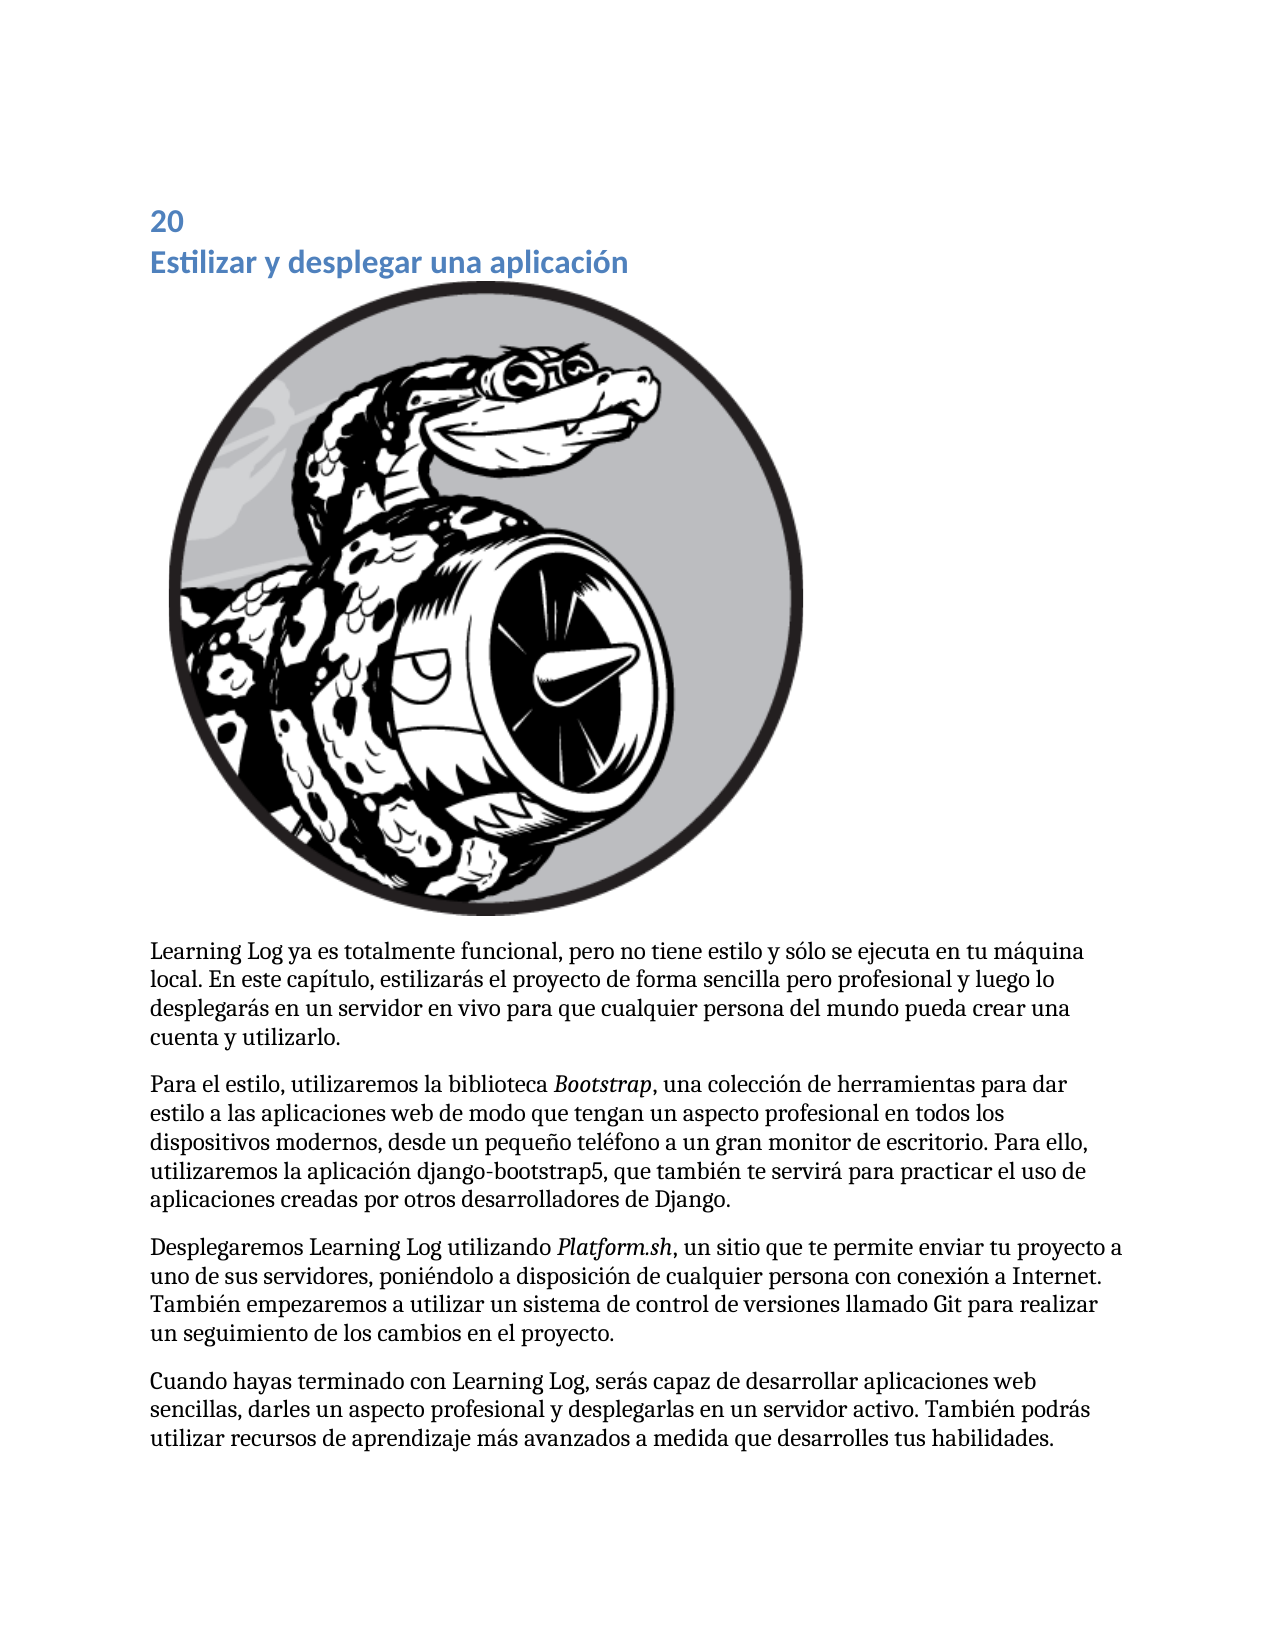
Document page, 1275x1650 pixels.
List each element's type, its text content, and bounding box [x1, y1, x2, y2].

text Cuando hayas terminado con Learning Log, serás capaz de desarrollar aplicaciones web sencillas, darles un aspecto profesional y desplegarlas en un servidor activo. También podrás utilizar recursos de aprendizaje más avanzados a medida que desarrolles tus habilidades. [150, 1367, 1125, 1453]
text Para el estilo, utilizaremos la biblioteca Bootstrap, una colección de herramientas para dar estilo a las aplicaciones web de modo que tengan un aspecto profesional en todos los dispositivos modernos, desde un pequeño teléfono a un gran monitor de escritorio. Para ello, utilizaremos la aplicación django-bootstrap5, que también te servirá para practicar el uso de aplicaciones creadas por otros desarrolladores de Django. [150, 1070, 1125, 1214]
subtitle 20 Estilizar y desplegar una aplicación [150, 200, 1125, 281]
picture [168, 281, 804, 916]
text Desplegaremos Learning Log utilizando Platform.sh, un sitio que te permite enviar tu proyecto a uno de sus servidores, poniéndolo a disposición de cualquier persona con conexión a Internet. También empezaremos a utilizar un sistema de control de versiones llamado Git para realizar un seguimiento de los cambios en el proyecto. [150, 1233, 1125, 1348]
text Learning Log ya es totalmente funcional, pero no tiene estilo y sólo se ejecuta en tu máquina local. En este capítulo, estilizarás el proyecto de forma sencilla pero profesional y luego lo desplegarás en un servidor en vivo para que cualquier persona del mundo pueda crear una cuenta y utilizarlo. [150, 937, 1125, 1052]
